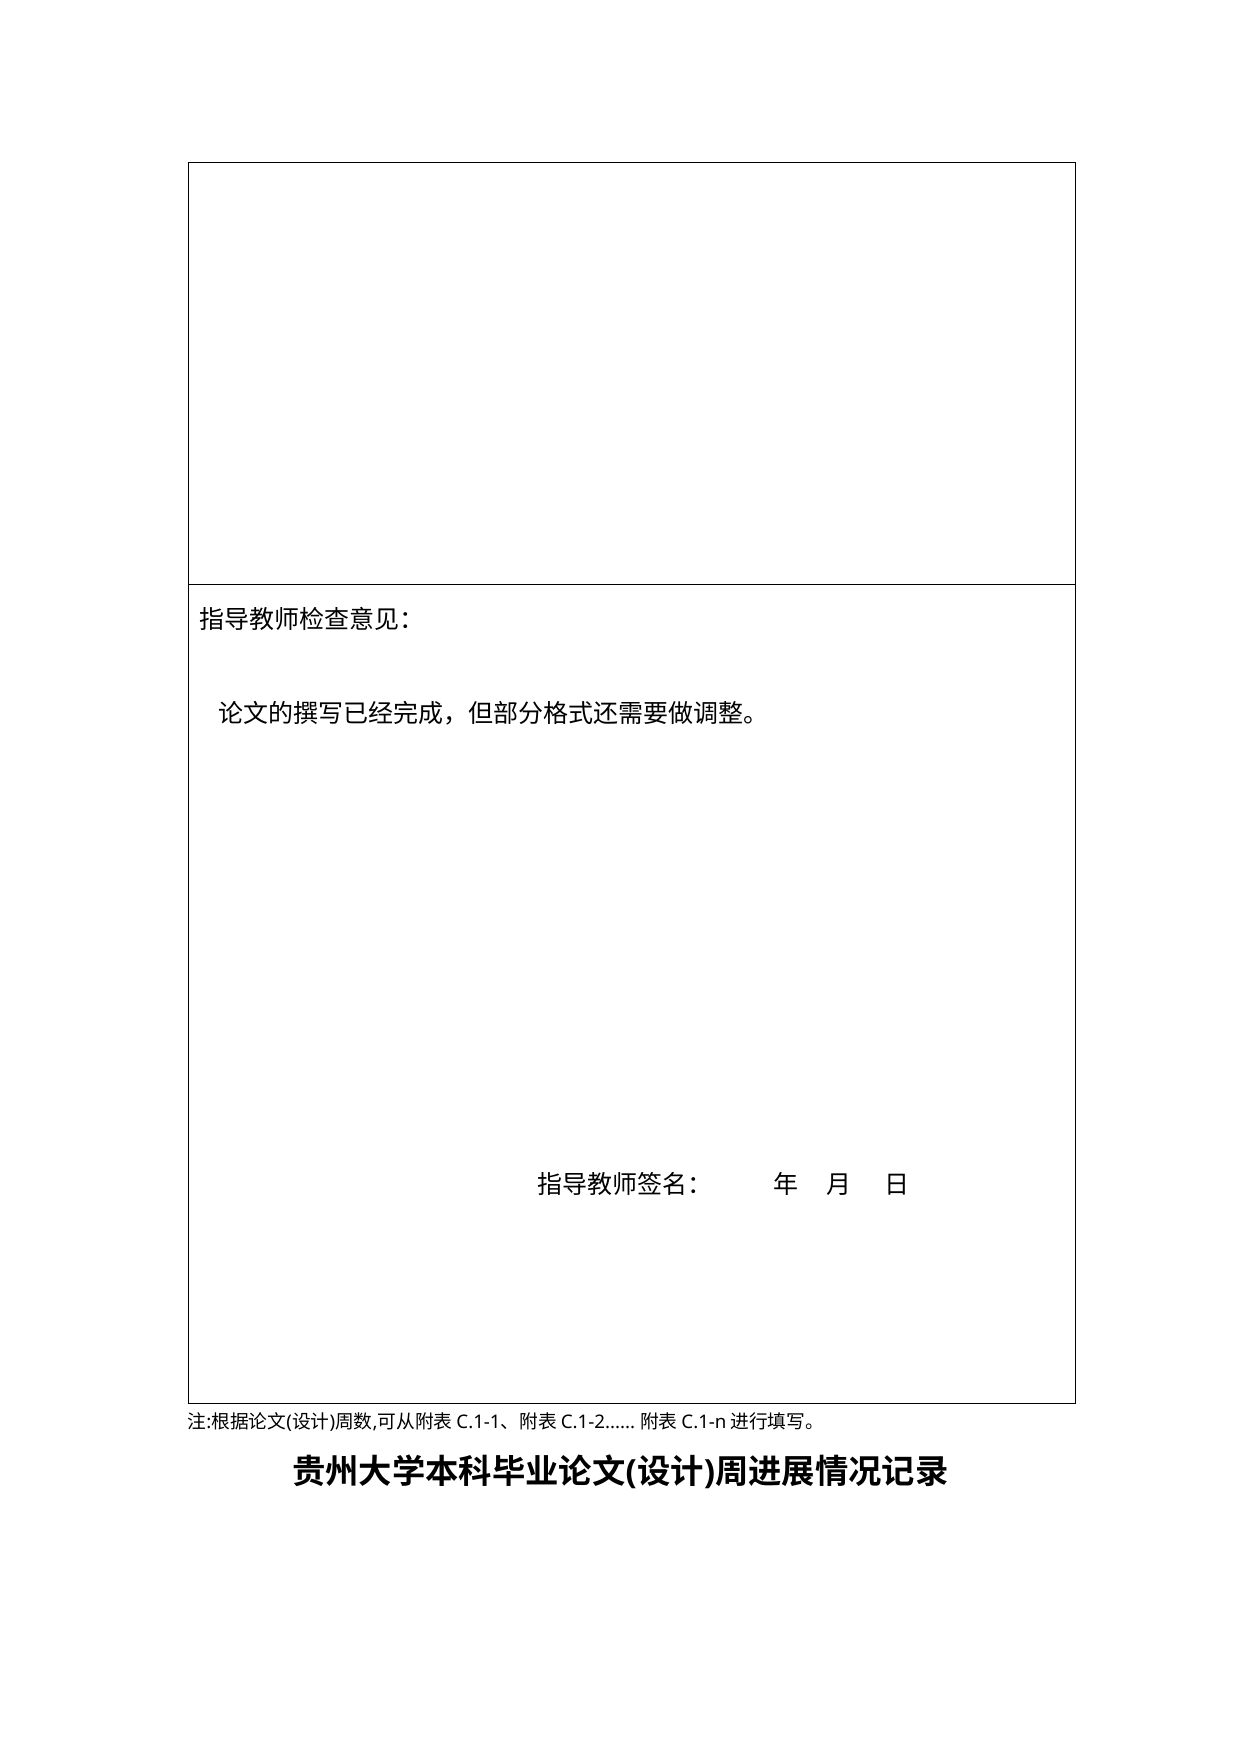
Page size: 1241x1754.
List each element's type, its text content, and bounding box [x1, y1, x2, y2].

text 注:根据论文(设计)周数,可从附表C.1-1、附表C.1-2...... 附表C.1-n进行填写。 [187, 1404, 1053, 1437]
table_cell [189, 163, 1075, 584]
text 贵州大学本科毕业论文(设计)周进展情况记录 [187, 1437, 1053, 1502]
table_cell 指导教师检查意见： 论文的撰写已经完成，但部分格式还需要做调整。 指导教师签名： 年 月 日 [189, 585, 1075, 1403]
